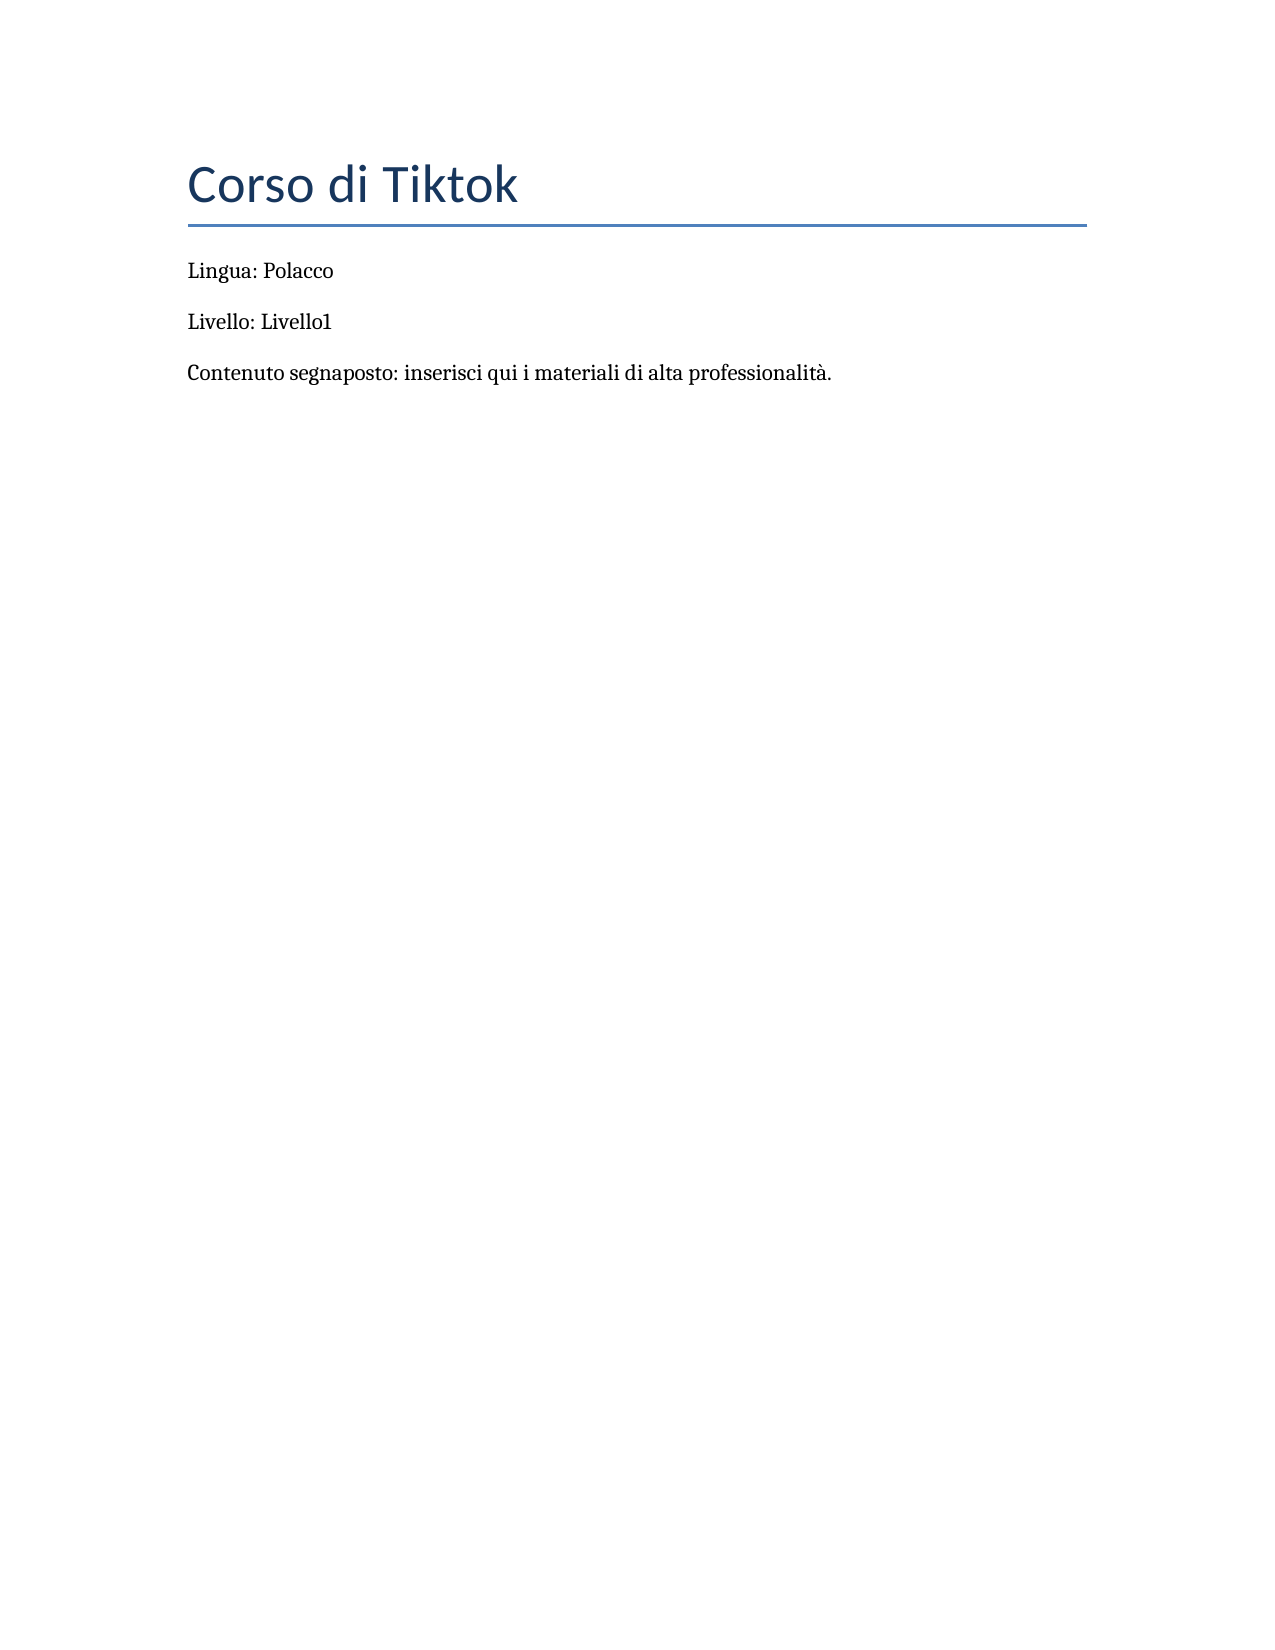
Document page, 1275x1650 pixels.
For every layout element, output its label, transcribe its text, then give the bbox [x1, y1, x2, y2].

text Lingua: Polacco [187, 258, 1087, 284]
title Corso di Tiktok [187, 150, 1087, 227]
text Contenuto segnaposto: inserisci qui i materiali di alta professionalità. [187, 360, 1087, 386]
text Livello: Livello1 [187, 309, 1087, 335]
